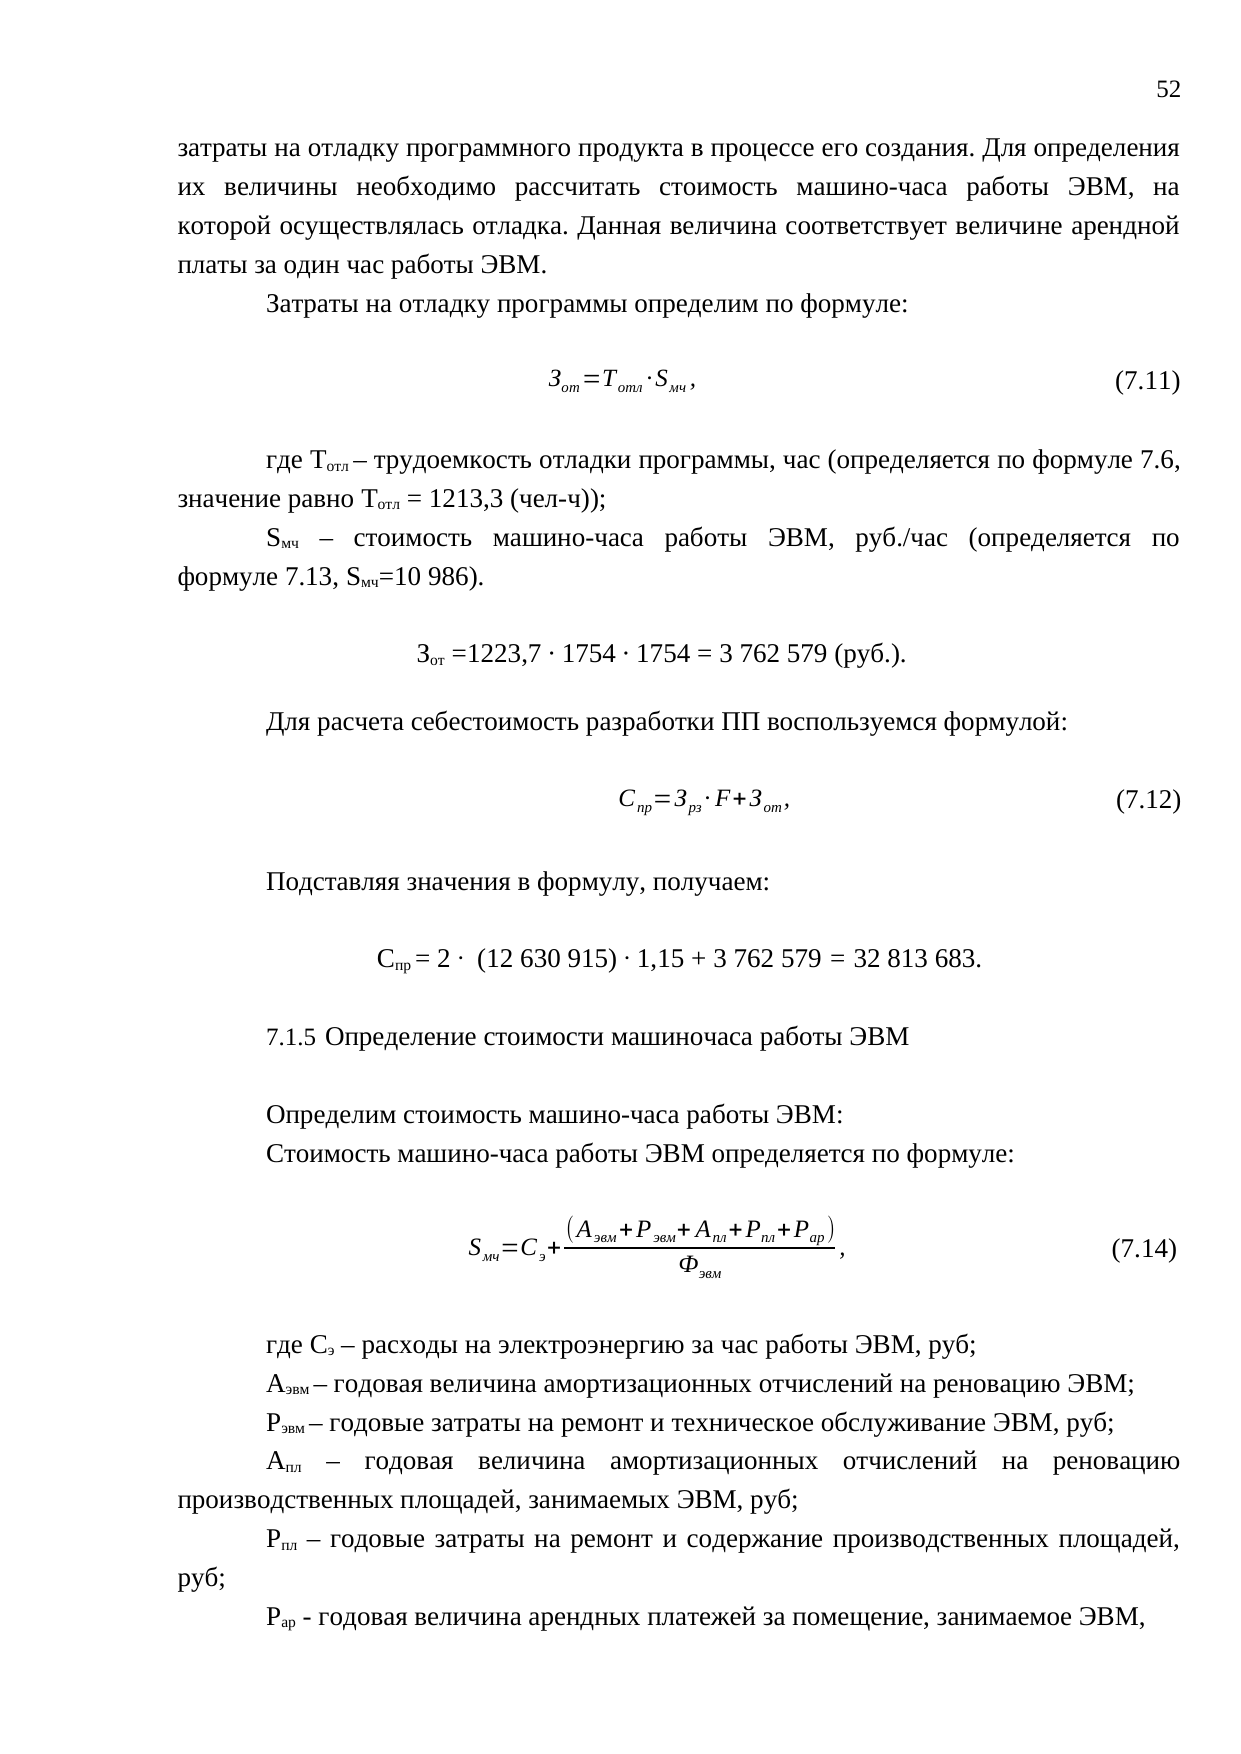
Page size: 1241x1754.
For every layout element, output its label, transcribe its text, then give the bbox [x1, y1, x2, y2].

text Подставляя значения в формулу, получаем: [177, 865, 1181, 896]
text где Тотл – трудоемкость отладки программы, час (определяется по формуле 7.6, значение равно Tотл = 1213,3 (чел-ч)); [177, 443, 1181, 513]
text (7.14) [177, 1214, 1181, 1281]
subtitle Определение стоимости машиночаса работы ЭВМ [177, 1020, 1181, 1051]
text Для расчета себестоимость разработки ПП воспользуемся формулой: [177, 705, 1181, 736]
text (7.11) [177, 364, 1181, 397]
text Зот =1223,7 ∙ 1754 ∙ 1754 = 3 762 579 (руб.). [142, 637, 1181, 668]
text где Сэ – расходы на электроэнергию за час работы ЭВМ, руб; [177, 1328, 1181, 1359]
text (7.12) [177, 783, 1181, 818]
text Определим стоимость машино-часа работы ЭВМ: [177, 1098, 1181, 1129]
text Аэвм – годовая величина амортизационных отчислений на реновацию ЭВМ; [177, 1367, 1181, 1398]
text Апл – годовая величина амортизационных отчислений на реновацию производственных площадей, занимаемых ЭВМ, руб; [177, 1444, 1181, 1514]
text Спр = 2 (12 630 915) 1,15 + 3 762 579 = 32 813 683. [177, 942, 1181, 973]
text Рэвм – годовые затраты на ремонт и техническое обслуживание ЭВМ, руб; [177, 1406, 1181, 1437]
text Рар - годовая величина арендных платежей за помещение, занимаемое ЭВМ, руб; [177, 1600, 1181, 1631]
text Затраты на отладку программы определим по формуле: [177, 287, 1181, 318]
text Рпл – годовые затраты на ремонт и содержание производственных площадей, руб; [177, 1522, 1181, 1592]
text Sмч – стоимость машино-часа работы ЭВМ, руб./час (определяется по формуле 7.13, Sмч=10 986). [177, 521, 1181, 591]
text Стоимость машино-часа работы ЭВМ определяется по формуле: [177, 1137, 1181, 1168]
